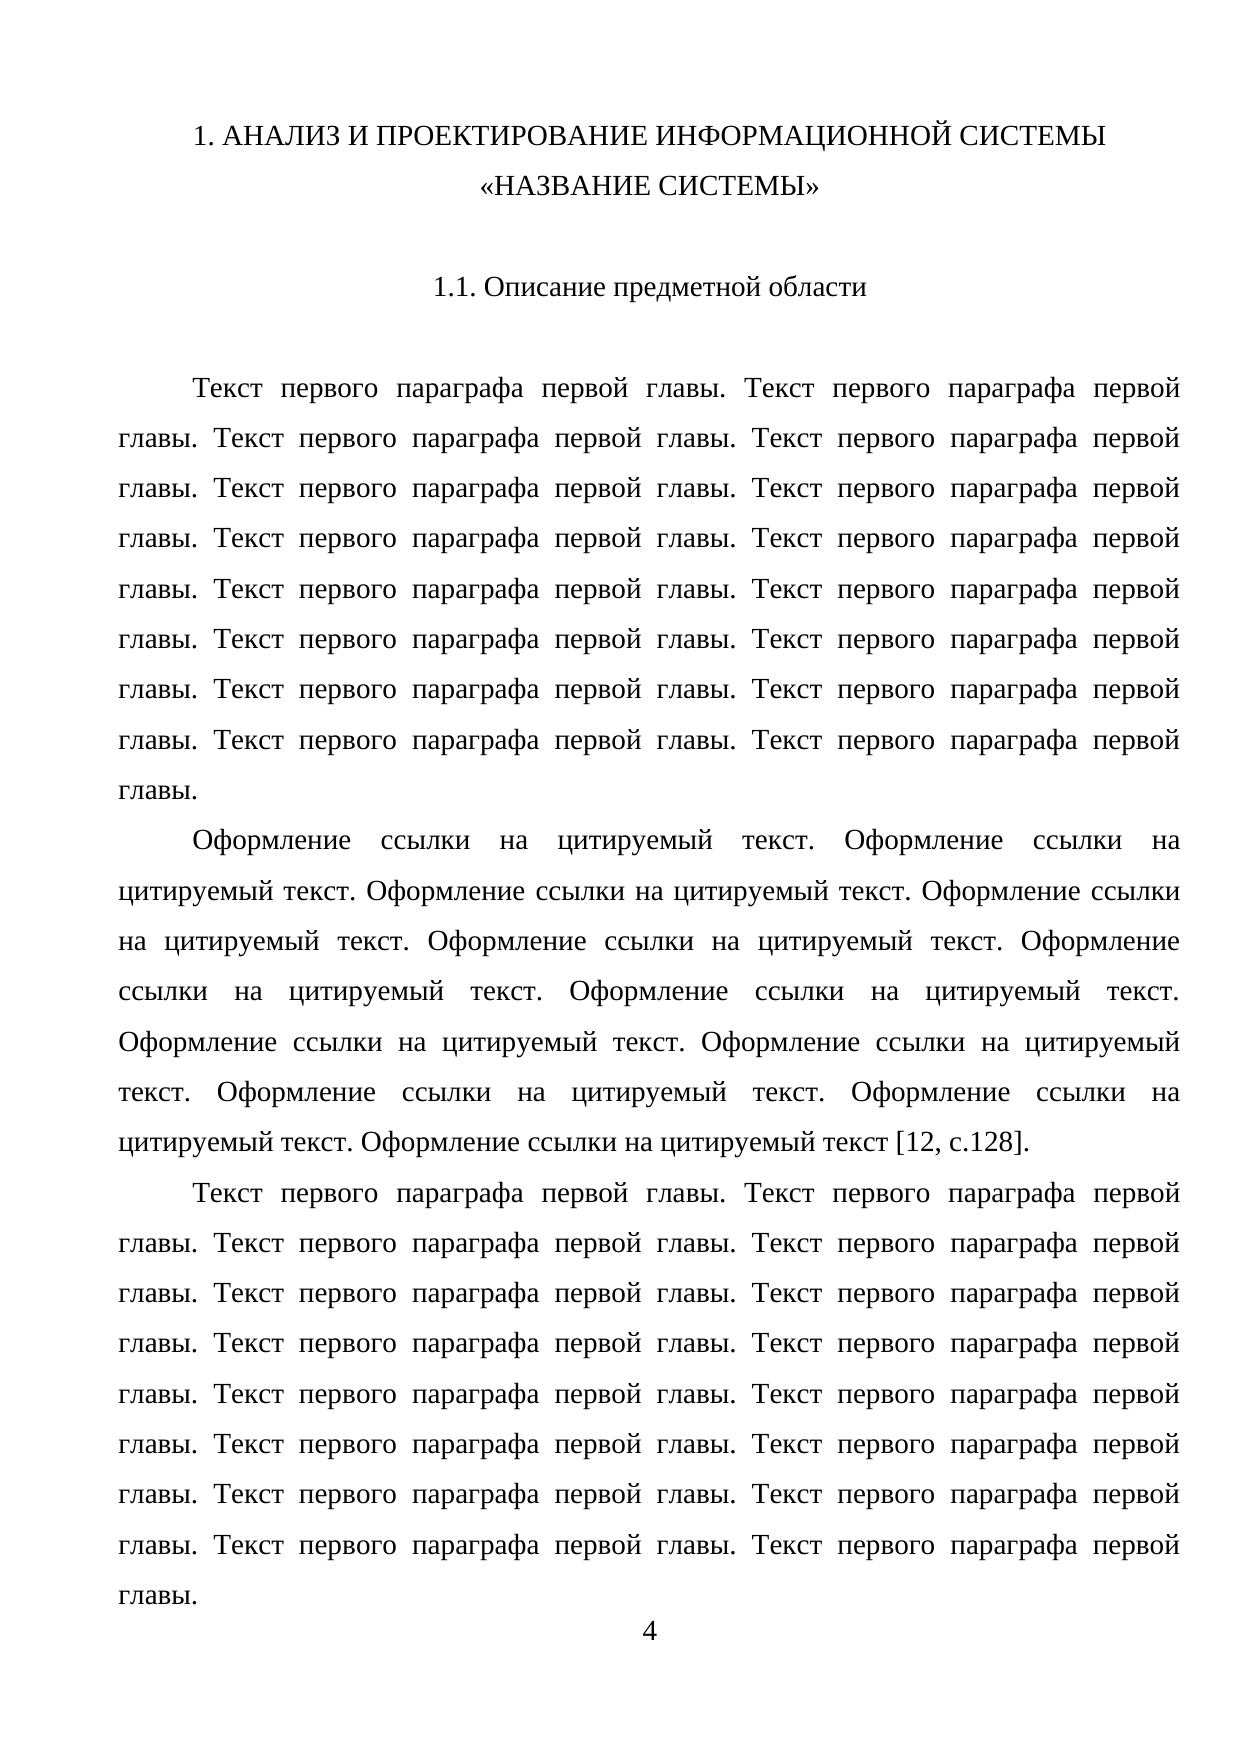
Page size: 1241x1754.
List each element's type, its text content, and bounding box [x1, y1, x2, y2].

text Текст первого параграфа первой главы. Текст первого параграфа первой главы. Текст первого параграфа первой главы. Текст первого параграфа первой главы. Текст первого параграфа первой главы. Текст первого параграфа первой главы. Текст первого параграфа первой главы. Текст первого параграфа первой главы. Текст первого параграфа первой главы. Текст первого параграфа первой главы. Текст первого параграфа первой главы. Текст первого параграфа первой главы. Текст первого параграфа первой главы. Текст первого параграфа первой главы. Текст первого параграфа первой главы. Текст первого параграфа первой главы. [118, 1175, 1181, 1611]
text 1.1. Описание предметной области [118, 269, 1181, 303]
text 1. АНАЛИЗ И ПРОЕКТИРОВАНИЕ ИНФОРМАЦИОННОЙ СИСТЕМЫ «НАЗВАНИЕ СИСТЕМЫ» [118, 118, 1181, 202]
text Оформление ссылки на цитируемый текст. Оформление ссылки на цитируемый текст. Оформление ссылки на цитируемый текст. Оформление ссылки на цитируемый текст. Оформление ссылки на цитируемый текст. Оформление ссылки на цитируемый текст. Оформление ссылки на цитируемый текст. Оформление ссылки на цитируемый текст. Оформление ссылки на цитируемый текст. Оформление ссылки на цитируемый текст. Оформление ссылки на цитируемый текст. Оформление ссылки на цитируемый текст [12, с.128]. [118, 822, 1181, 1158]
text Текст первого параграфа первой главы. Текст первого параграфа первой главы. Текст первого параграфа первой главы. Текст первого параграфа первой главы. Текст первого параграфа первой главы. Текст первого параграфа первой главы. Текст первого параграфа первой главы. Текст первого параграфа первой главы. Текст первого параграфа первой главы. Текст первого параграфа первой главы. Текст первого параграфа первой главы. Текст первого параграфа первой главы. Текст первого параграфа первой главы. Текст первого параграфа первой главы. Текст первого параграфа первой главы. Текст первого параграфа первой главы. [118, 370, 1181, 806]
